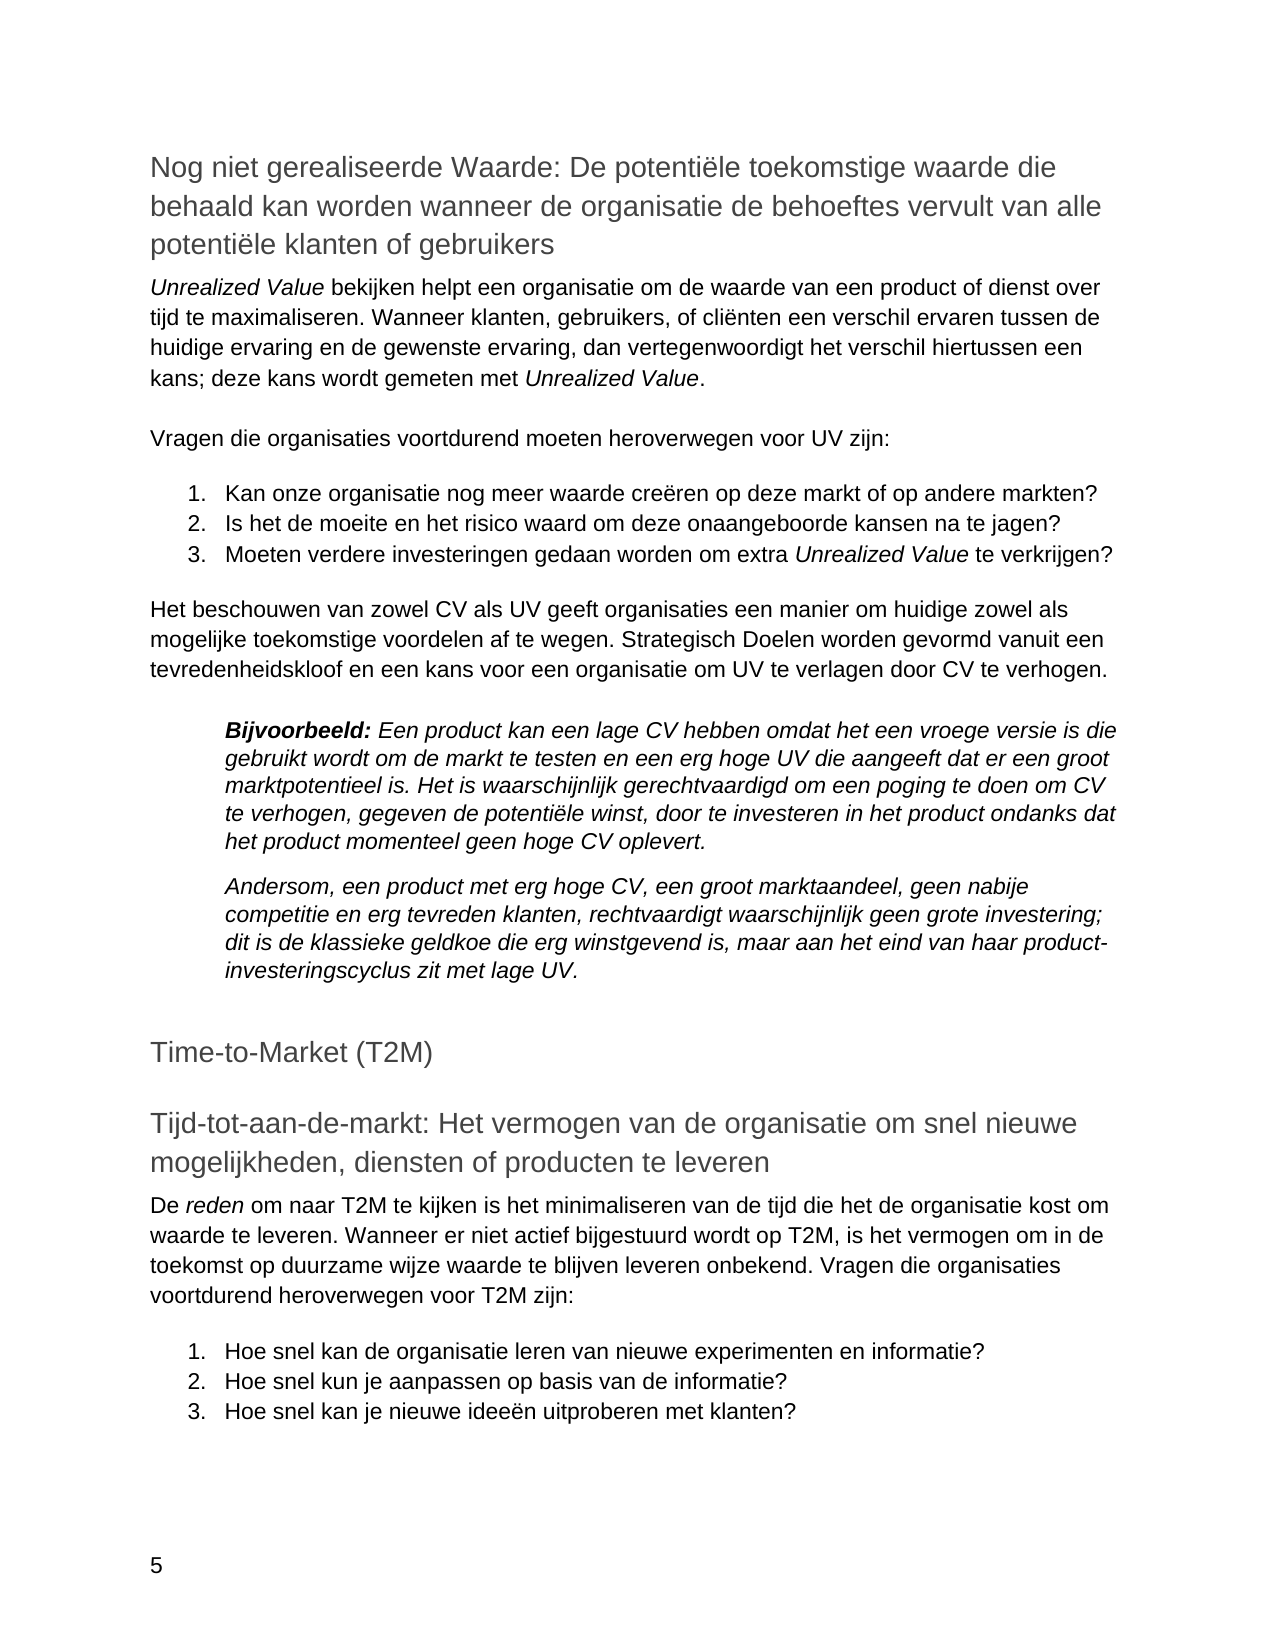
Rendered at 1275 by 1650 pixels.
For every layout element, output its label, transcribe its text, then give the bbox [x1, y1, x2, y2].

subtitle Nog niet gerealiseerde Waarde: De potentiële toekomstige waarde die behaald kan worden wanneer de organisatie de behoeftes vervult van alle potentiële klanten of gebruikers [150, 150, 1125, 261]
subtitle Time-to-Market (T2M) [150, 1034, 1125, 1068]
list Kan onze organisatie nog meer waarde creëren op deze markt of op andere markten? [187, 480, 1125, 507]
list Is het de moeite en het risico waard om deze onaangeboorde kansen na te jagen? [187, 510, 1125, 537]
text Unrealized Value bekijken helpt een organisatie om de waarde van een product of dienst over tijd te maximaliseren. Wanneer klanten, gebruikers, of cliënten een verschil ervaren tussen de huidige ervaring en de gewenste ervaring, dan vertegenwoordigt het verschil hiertussen een kans; deze kans wordt gemeten met Unrealized Value. [150, 274, 1125, 391]
subtitle Tijd-tot-aan-de-markt: Het vermogen van de organisatie om snel nieuwe mogelijkheden, diensten of producten te leveren [150, 1106, 1125, 1178]
list Hoe snel kun je aanpassen op basis van de informatie? [187, 1368, 1125, 1394]
text Het beschouwen van zowel CV als UV geeft organisaties een manier om huidige zowel als mogelijke toekomstige voordelen af te wegen. Strategisch Doelen worden gevormd vanuit een tevredenheidskloof en een kans voor een organisatie om UV te verlagen door CV te verhogen. [150, 596, 1125, 683]
text Bijvoorbeeld: Een product kan een lage CV hebben omdat het een vroege versie is die gebruikt wordt om de markt te testen en een erg hoge UV die aangeeft dat er een groot marktpotentieel is. Het is waarschijnlijk gerechtvaardigd om een poging te doen om CV te verhogen, gegeven de potentiële winst, door te investeren in het product ondanks dat het product momenteel geen hoge CV oplevert. [225, 717, 1125, 855]
list Moeten verdere investeringen gedaan worden om extra Unrealized Value te verkrijgen? [187, 541, 1125, 567]
list Hoe snel kan de organisatie leren van nieuwe experimenten en informatie? [187, 1338, 1125, 1364]
text De reden om naar T2M te kijken is het minimaliseren van de tijd die het de organisatie kost om waarde te leveren. Wanneer er niet actief bijgestuurd wordt op T2M, is het vermogen om in de toekomst op duurzame wijze waarde te blijven leveren onbekend. Vragen die organisaties voortdurend heroverwegen voor T2M zijn: [150, 1192, 1125, 1309]
text Vragen die organisaties voortdurend moeten heroverwegen voor UV zijn: [150, 425, 1125, 451]
list Hoe snel kan je nieuwe ideeën uitproberen met klanten? [187, 1398, 1125, 1424]
text Andersom, een product met erg hoge CV, een groot marktaandeel, geen nabije competitie en erg tevreden klanten, rechtvaardigt waarschijnlijk geen grote investering; dit is de klassieke geldkoe die erg winstgevend is, maar aan het eind van haar product-investeringscyclus zit met lage UV. [225, 873, 1125, 983]
